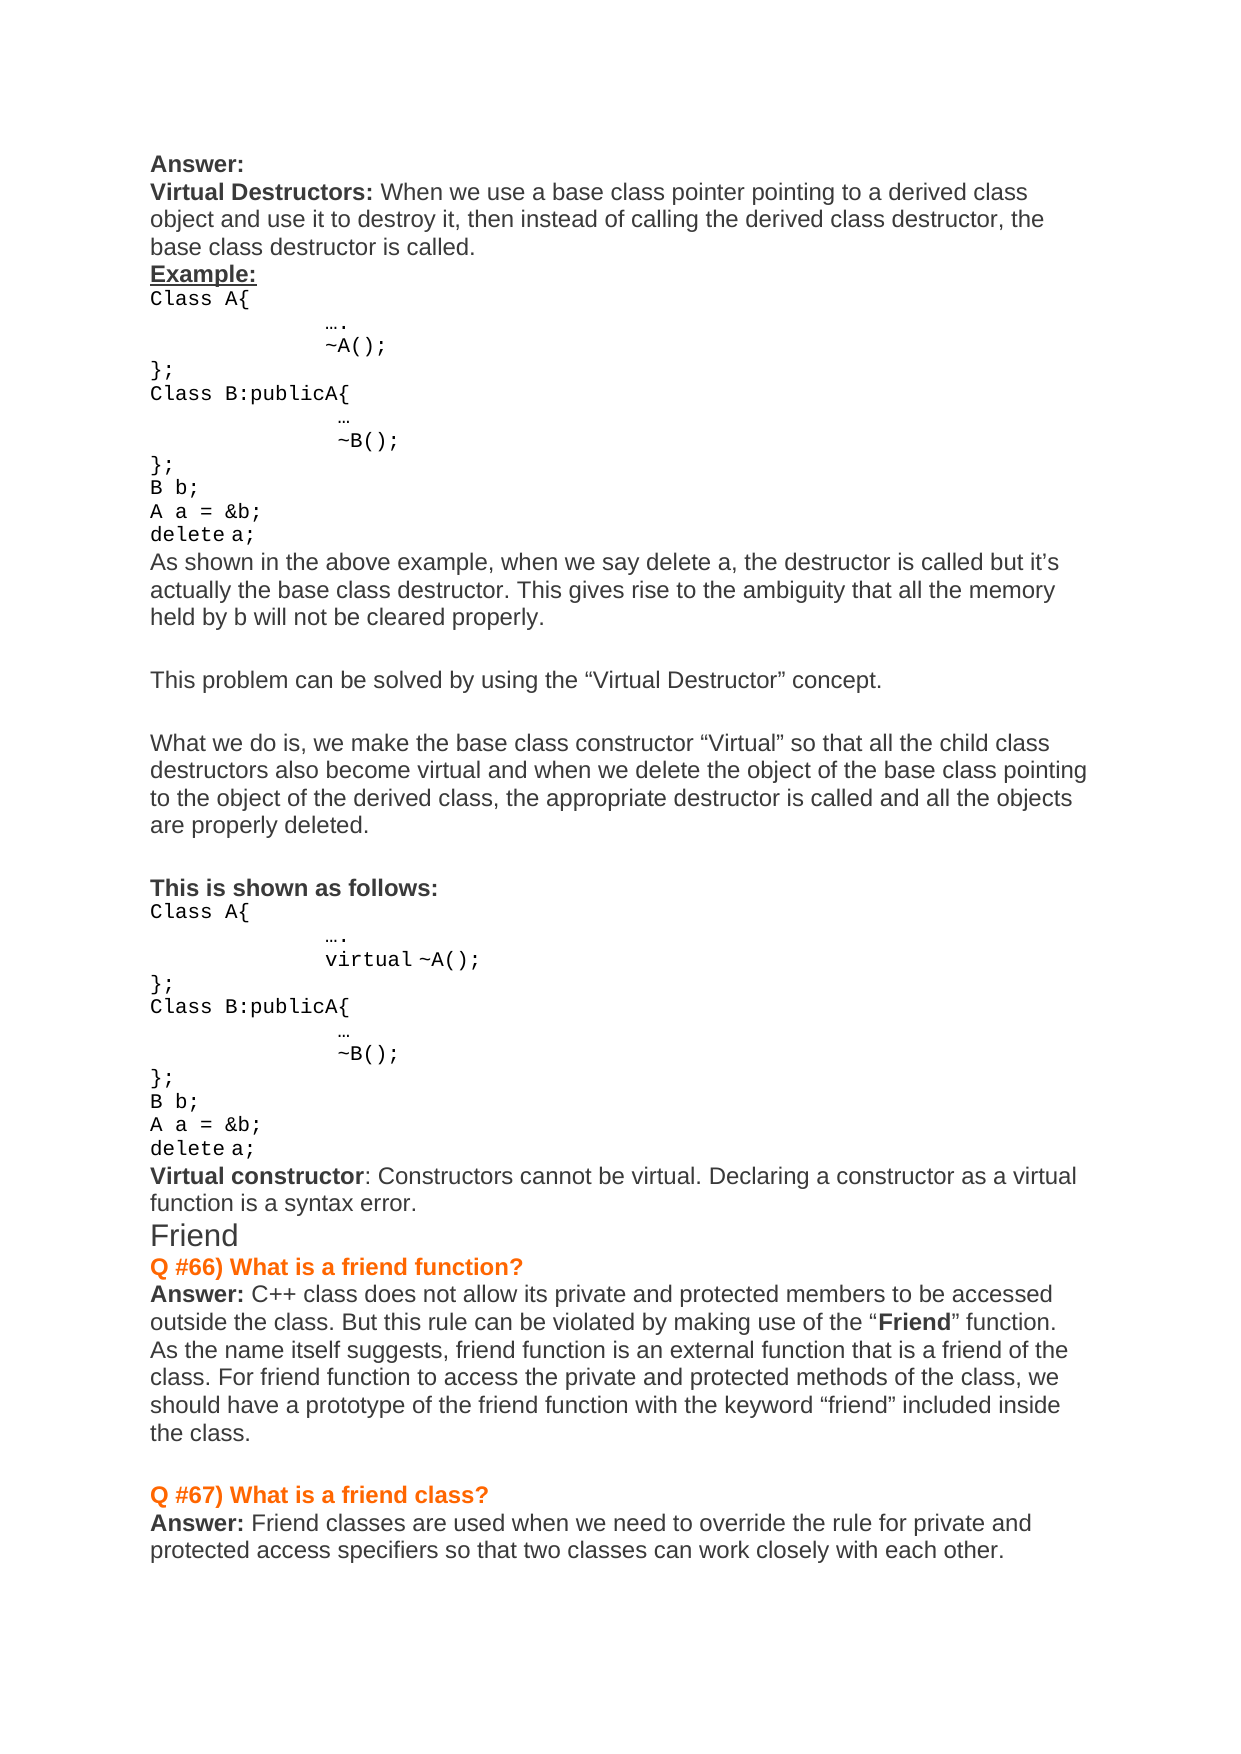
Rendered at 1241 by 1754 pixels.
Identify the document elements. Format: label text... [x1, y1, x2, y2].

text What we do is, we make the base class constructor “Virtual” so that all the child class destructors also become virtual and when we delete the object of the base class pointing to the object of the derived class, the appropriate destructor is called and all the objects are properly deleted. [150, 728, 1090, 839]
text As the name itself suggests, friend function is an external function that is a friend of the class. For friend function to access the private and protected methods of the class, we should have a prototype of the friend function with the keyword “friend” included inside the class. [150, 1336, 1090, 1446]
text Virtual Destructors: When we use a base class pointer pointing to a derived class object and use it to destroy it, then instead of calling the derived class destructor, the base class destructor is called. [150, 178, 1090, 260]
text Answer: C++ class does not allow its private and protected members to be accessed outside the class. But this rule can be violated by making use of the “Friend” function. [150, 1280, 1090, 1336]
text This problem can be solved by using the “Virtual Destructor” concept. [150, 666, 1090, 693]
text Friend [150, 1217, 1090, 1253]
text Answer: Friend classes are used when we need to override the rule for private and protected access specifiers so that two classes can work closely with each other. [150, 1509, 1090, 1564]
text Virtual constructor: Constructors cannot be virtual. Declaring a constructor as a virtual function is a syntax error. [150, 1162, 1090, 1217]
text Answer: [150, 150, 1090, 178]
text As shown in the above example, when we say delete a, the destructor is called but it’s actually the base class destructor. This gives rise to the ambiguity that all the memory held by b will not be cleared properly. [150, 548, 1090, 631]
text Q #66) What is a friend function? [150, 1253, 1090, 1280]
text This is shown as follows: [150, 874, 1090, 902]
text Example: [150, 260, 1090, 288]
text Q #67) What is a friend class? [150, 1481, 1090, 1509]
